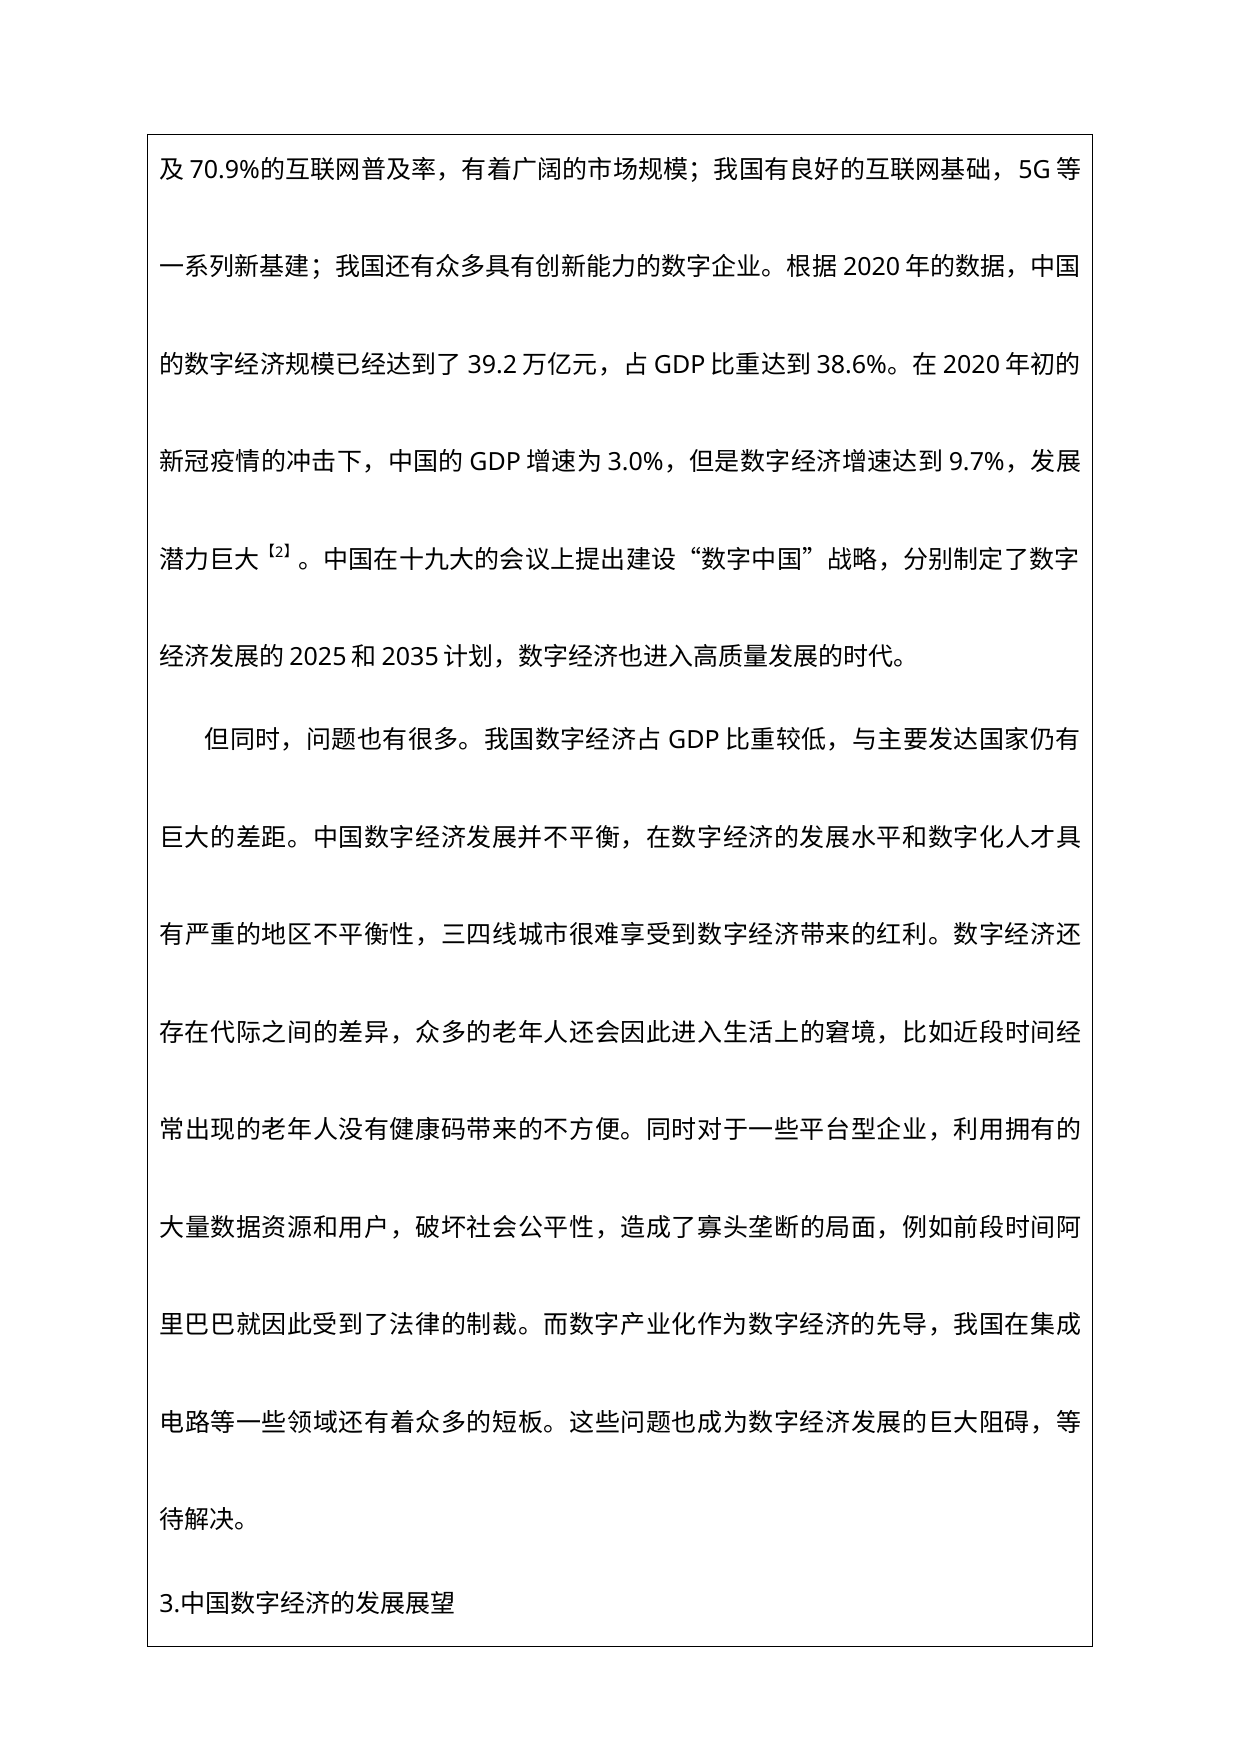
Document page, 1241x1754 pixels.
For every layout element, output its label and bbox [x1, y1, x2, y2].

table_cell [148, 135, 1092, 1646]
